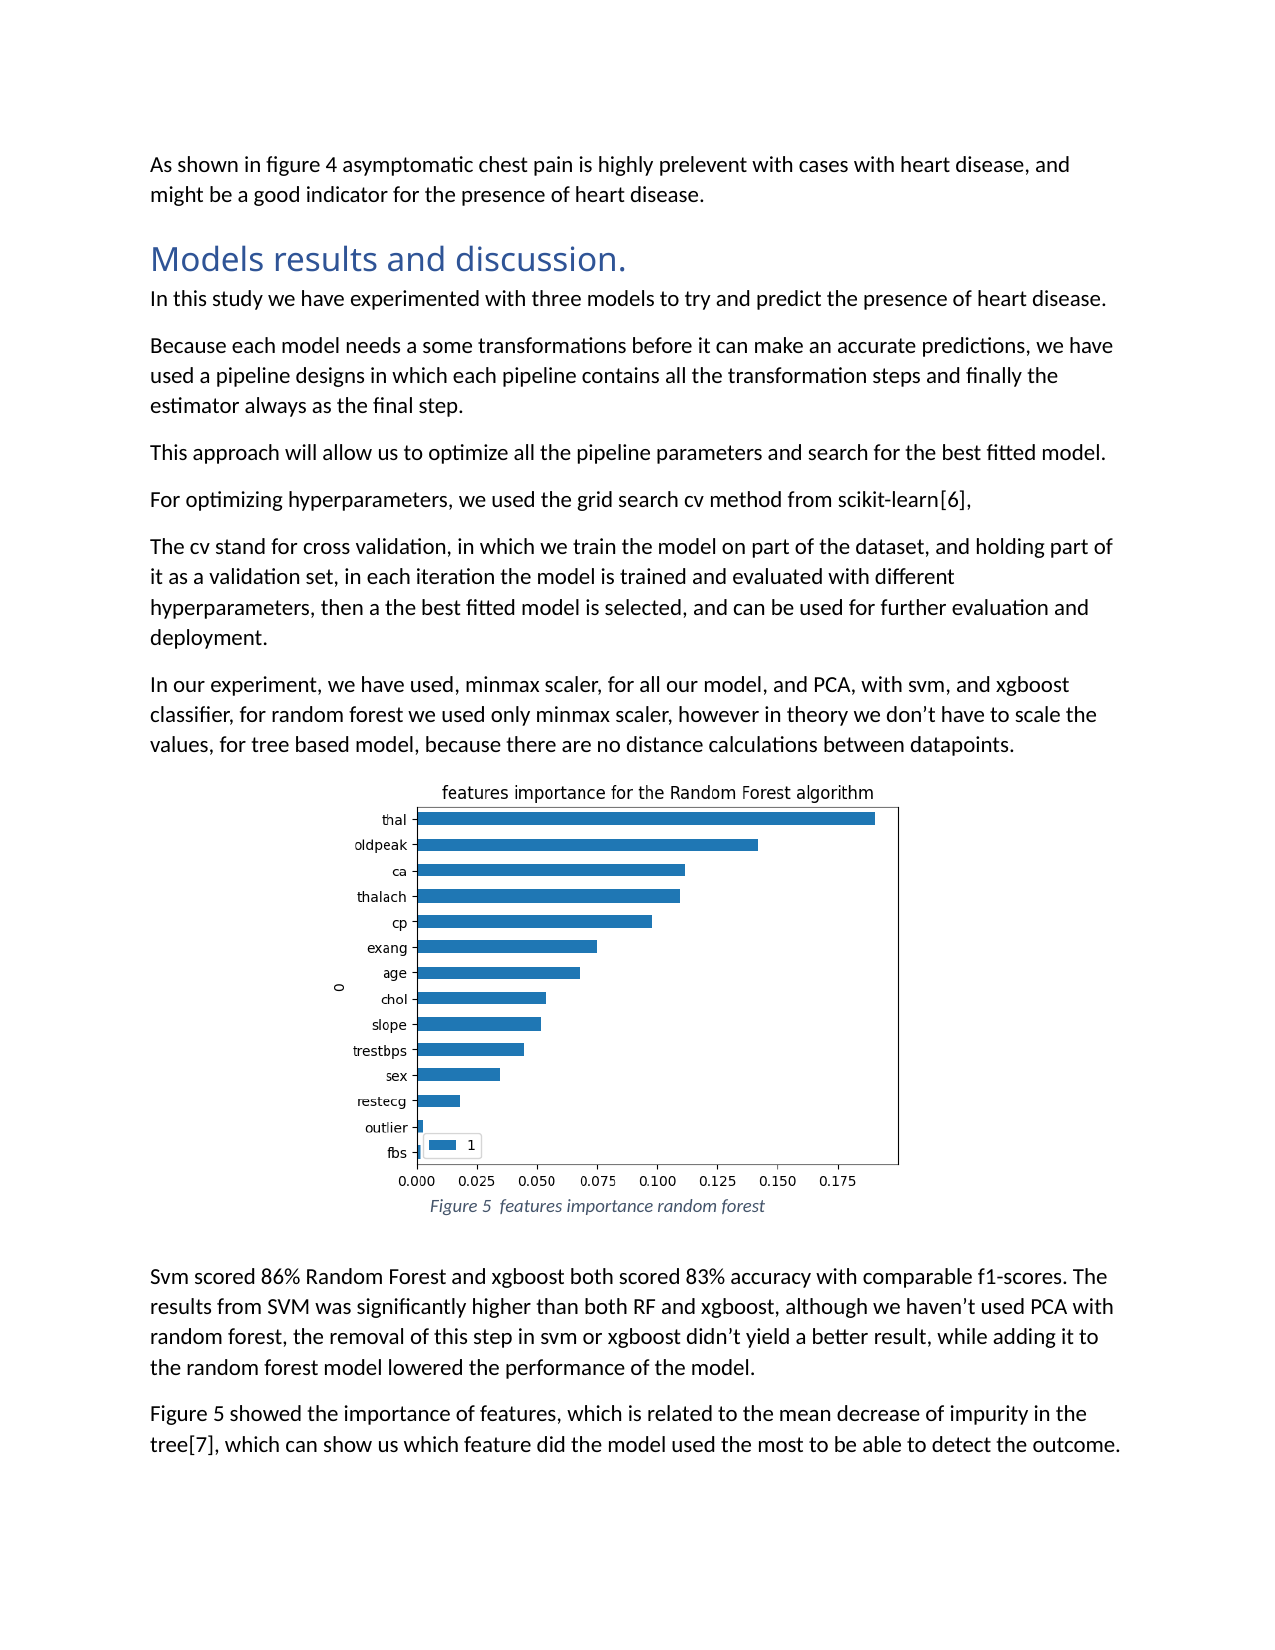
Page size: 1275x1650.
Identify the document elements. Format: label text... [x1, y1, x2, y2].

text This approach will allow us to optimize all the pipeline parameters and search for the best fitted model. [150, 438, 1125, 467]
subtitle Models results and discussion. [150, 235, 1125, 281]
text As shown in figure 4 asymptomatic chest pain is highly prelevent with cases with heart disease, and might be a good indicator for the presence of heart disease. [150, 150, 1125, 208]
text In this study we have experimented with three models to try and predict the presence of heart disease. [150, 284, 1125, 312]
picture [323, 775, 907, 1197]
text The cv stand for cross validation, in which we train the model on part of the dataset, and holding part of it as a validation set, in each iteration the model is trained and evaluated with different hyperparameters, then a the best fitted model is selected, and can be used for further evaluation and deployment. [150, 532, 1125, 651]
text In our experiment, we have used, minmax scaler, for all our model, and PCA, with svm, and xgboost classifier, for random forest we used only minmax scaler, however in theory we don’t have to scale the values, for tree based model, because there are no distance calculations between datapoints. [150, 670, 1125, 758]
text For optimizing hyperparameters, we used the grid search cv method from scikit-learn, [150, 485, 1125, 513]
text Because each model needs a some transformations before it can make an accurate predictions, we have used a pipeline designs in which each pipeline contains all the transformation steps and finally the estimator always as the final step. [150, 331, 1125, 420]
text Figure 5 showed the importance of features, which is related to the mean decrease of impurity in the tree, which can show us which feature did the model used the most to be able to detect the outcome. [150, 1399, 1125, 1458]
